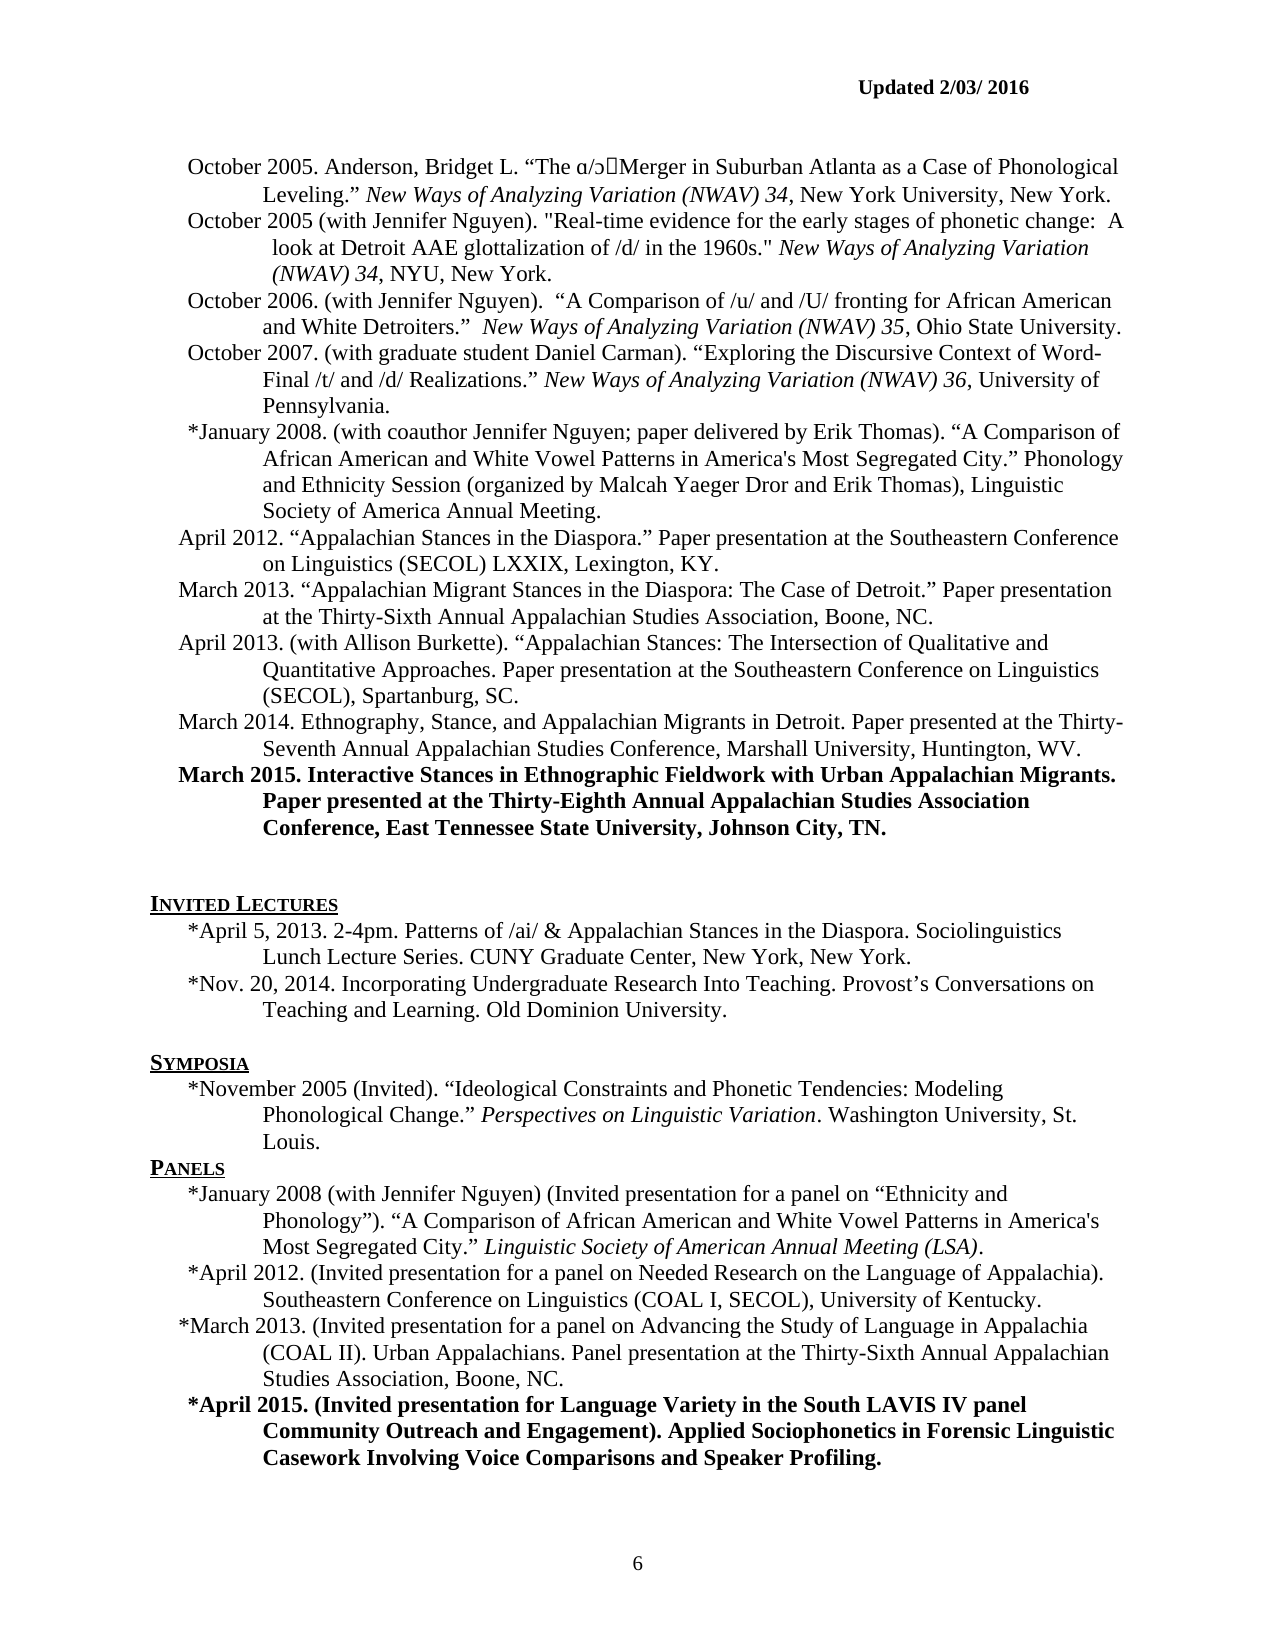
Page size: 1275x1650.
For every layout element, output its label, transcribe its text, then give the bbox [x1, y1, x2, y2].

text *April 2015. (Invited presentation for Language Variety in the South LAVIS IV panel Community Outreach and Engagement). Applied Sociophonetics in Forensic Linguistic Casework Involving Voice Comparisons and Speaker Profiling. [187, 1391, 1125, 1470]
text *Nov. 20, 2014. Incorporating Undergraduate Research Into Teaching. Provost’s Conversations on Teaching and Learning. Old Dominion University. [187, 969, 1125, 1022]
text *March 2013. (Invited presentation for a panel on Advancing the Study of Language in Appalachia (COAL II). Urban Appalachians. Panel presentation at the Thirty-Sixth Annual Appalachian Studies Association, Boone, NC. [178, 1312, 1125, 1391]
text October 2005. Anderson, Bridget L. “The ɑ/ɔMerger in Suburban Atlanta as a Case of Phonological Leveling.” New Ways of Analyzing Variation (NWAV) 34, New York University, New York. [187, 150, 1125, 208]
text March 2013. “Appalachian Migrant Stances in the Diaspora: The Case of Detroit.” Paper presentation at the Thirty-Sixth Annual Appalachian Studies Association, Boone, NC. [178, 577, 1125, 629]
text *January 2008. (with coauthor Jennifer Nguyen; paper delivered by Erik Thomas). “A Comparison of African American and White Vowel Patterns in America's Most Segregated City.” Phonology and Ethnicity Session (organized by Malcah Yaeger Dror and Erik Thomas), Linguistic Society of America Annual Meeting. [187, 418, 1125, 524]
text March 2014. Ethnography, Stance, and Appalachian Migrants in Detroit. Paper presented at the Thirty-Seventh Annual Appalachian Studies Conference, Marshall University, Huntington, WV. [178, 708, 1125, 761]
text *April 2012. (Invited presentation for a panel on Needed Research on the Language of Appalachia). Southeastern Conference on Linguistics (COAL I, SECOL), University of Kentucky. [187, 1259, 1125, 1312]
text April 2012. “Appalachian Stances in the Diaspora.” Paper presentation at the Southeastern Conference on Linguistics (SECOL) LXXIX, Lexington, KY. [178, 524, 1125, 577]
text *January 2008 (with Jennifer Nguyen) (Invited presentation for a panel on “Ethnicity and Phonology”). “A Comparison of African American and White Vowel Patterns in America's Most Segregated City.” Linguistic Society of American Annual Meeting (LSA). [187, 1180, 1125, 1259]
text March 2015. Interactive Stances in Ethnographic Fieldwork with Urban Appalachian Migrants. Paper presented at the Thirty-Eighth Annual Appalachian Studies Association Conference, East Tennessee State University, Johnson City, TN. [178, 761, 1125, 840]
text *April 5, 2013. 2-4pm. Patterns of /ai/ & Appalachian Stances in the Diaspora. Sociolinguistics Lunch Lecture Series. CUNY Graduate Center, New York, New York. [187, 917, 1125, 969]
subtitle Symposia [150, 1049, 1125, 1075]
text October 2006. (with Jennifer Nguyen). “A Comparison of /u/ and /U/ fronting for African American and White Detroiters.” New Ways of Analyzing Variation (NWAV) 35, Ohio State University. [187, 287, 1125, 339]
subtitle Panels [150, 1154, 1125, 1180]
text April 2013. (with Allison Burkette). “Appalachian Stances: The Intersection of Qualitative and Quantitative Approaches. Paper presentation at the Southeastern Conference on Linguistics (SECOL), Spartanburg, SC. [178, 629, 1125, 708]
text October 2005 (with Jennifer Nguyen). "Real-time evidence for the early stages of phonetic change: A look at Detroit AAE glottalization of /d/ in the 1960s." New Ways of Analyzing Variation (NWAV) 34, NYU, New York. [187, 208, 1125, 287]
text October 2007. (with graduate student Daniel Carman). “Exploring the Discursive Context of Word-Final /t/ and /d/ Realizations.” New Ways of Analyzing Variation (NWAV) 36, University of Pennsylvania. [187, 339, 1125, 418]
text *November 2005 (Invited). “Ideological Constraints and Phonetic Tendencies: Modeling Phonological Change.” Perspectives on Linguistic Variation. Washington University, St. Louis. [187, 1075, 1125, 1154]
text Invited Lectures [150, 891, 1125, 917]
